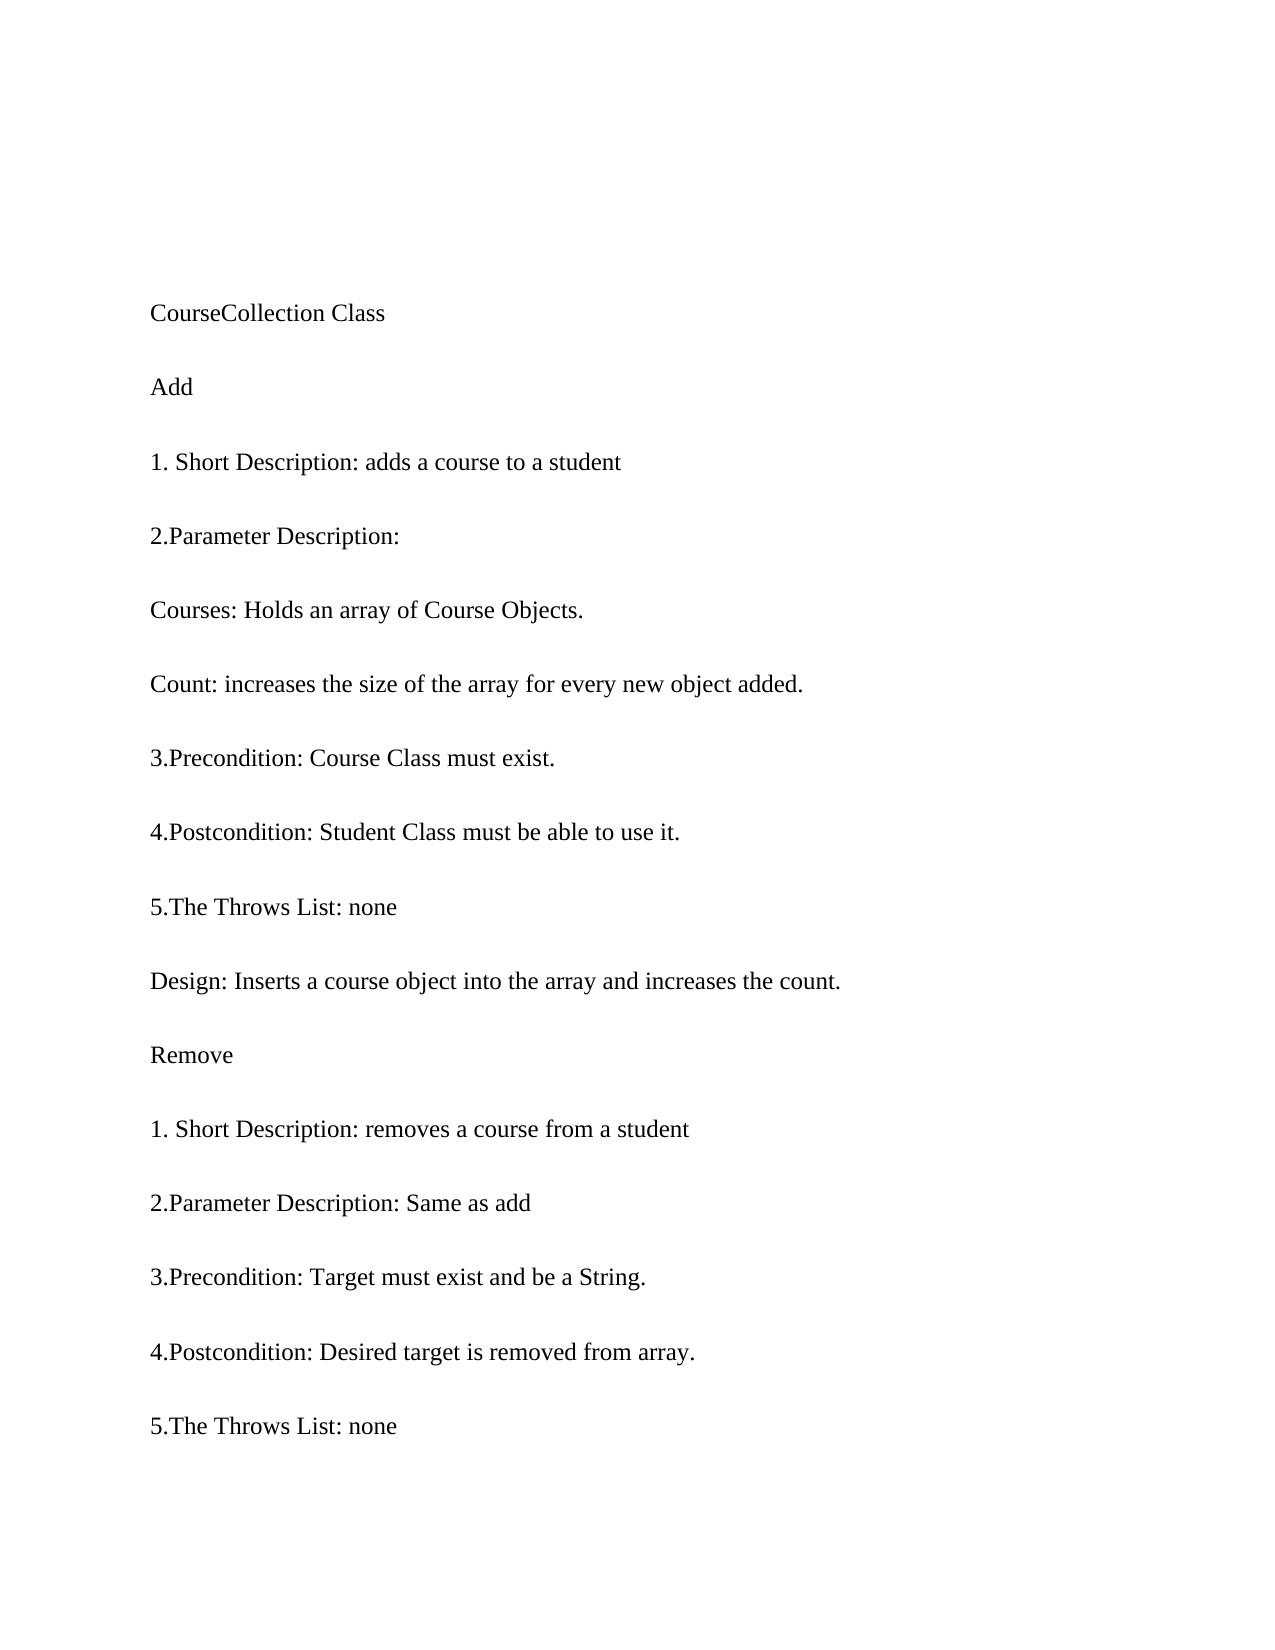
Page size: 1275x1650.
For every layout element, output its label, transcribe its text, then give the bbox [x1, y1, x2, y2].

text 5.The Throws List: none [150, 1411, 1125, 1439]
text 2.Parameter Description: Same as add [150, 1188, 1125, 1217]
text 4.Postcondition: Student Class must be able to use it. [150, 817, 1125, 846]
text 3.Precondition: Target must exist and be a String. [150, 1262, 1125, 1291]
text Remove [150, 1040, 1125, 1069]
text 4.Postcondition: Desired target is removed from array. [150, 1337, 1125, 1365]
text 2.Parameter Description: [150, 521, 1125, 549]
text Courses: Holds an array of Course Objects. [150, 595, 1125, 624]
text Count: increases the size of the array for every new object added. [150, 669, 1125, 698]
text Design: Inserts a course object into the array and increases the count. [150, 966, 1125, 994]
text 1. Short Description: removes a course from a student [150, 1114, 1125, 1143]
text CourseCollection Class [150, 298, 1125, 327]
text 3.Precondition: Course Class must exist. [150, 743, 1125, 772]
text 1. Short Description: adds a course to a student [150, 447, 1125, 475]
text 5.The Throws List: none [150, 892, 1125, 920]
text Add [150, 372, 1125, 401]
